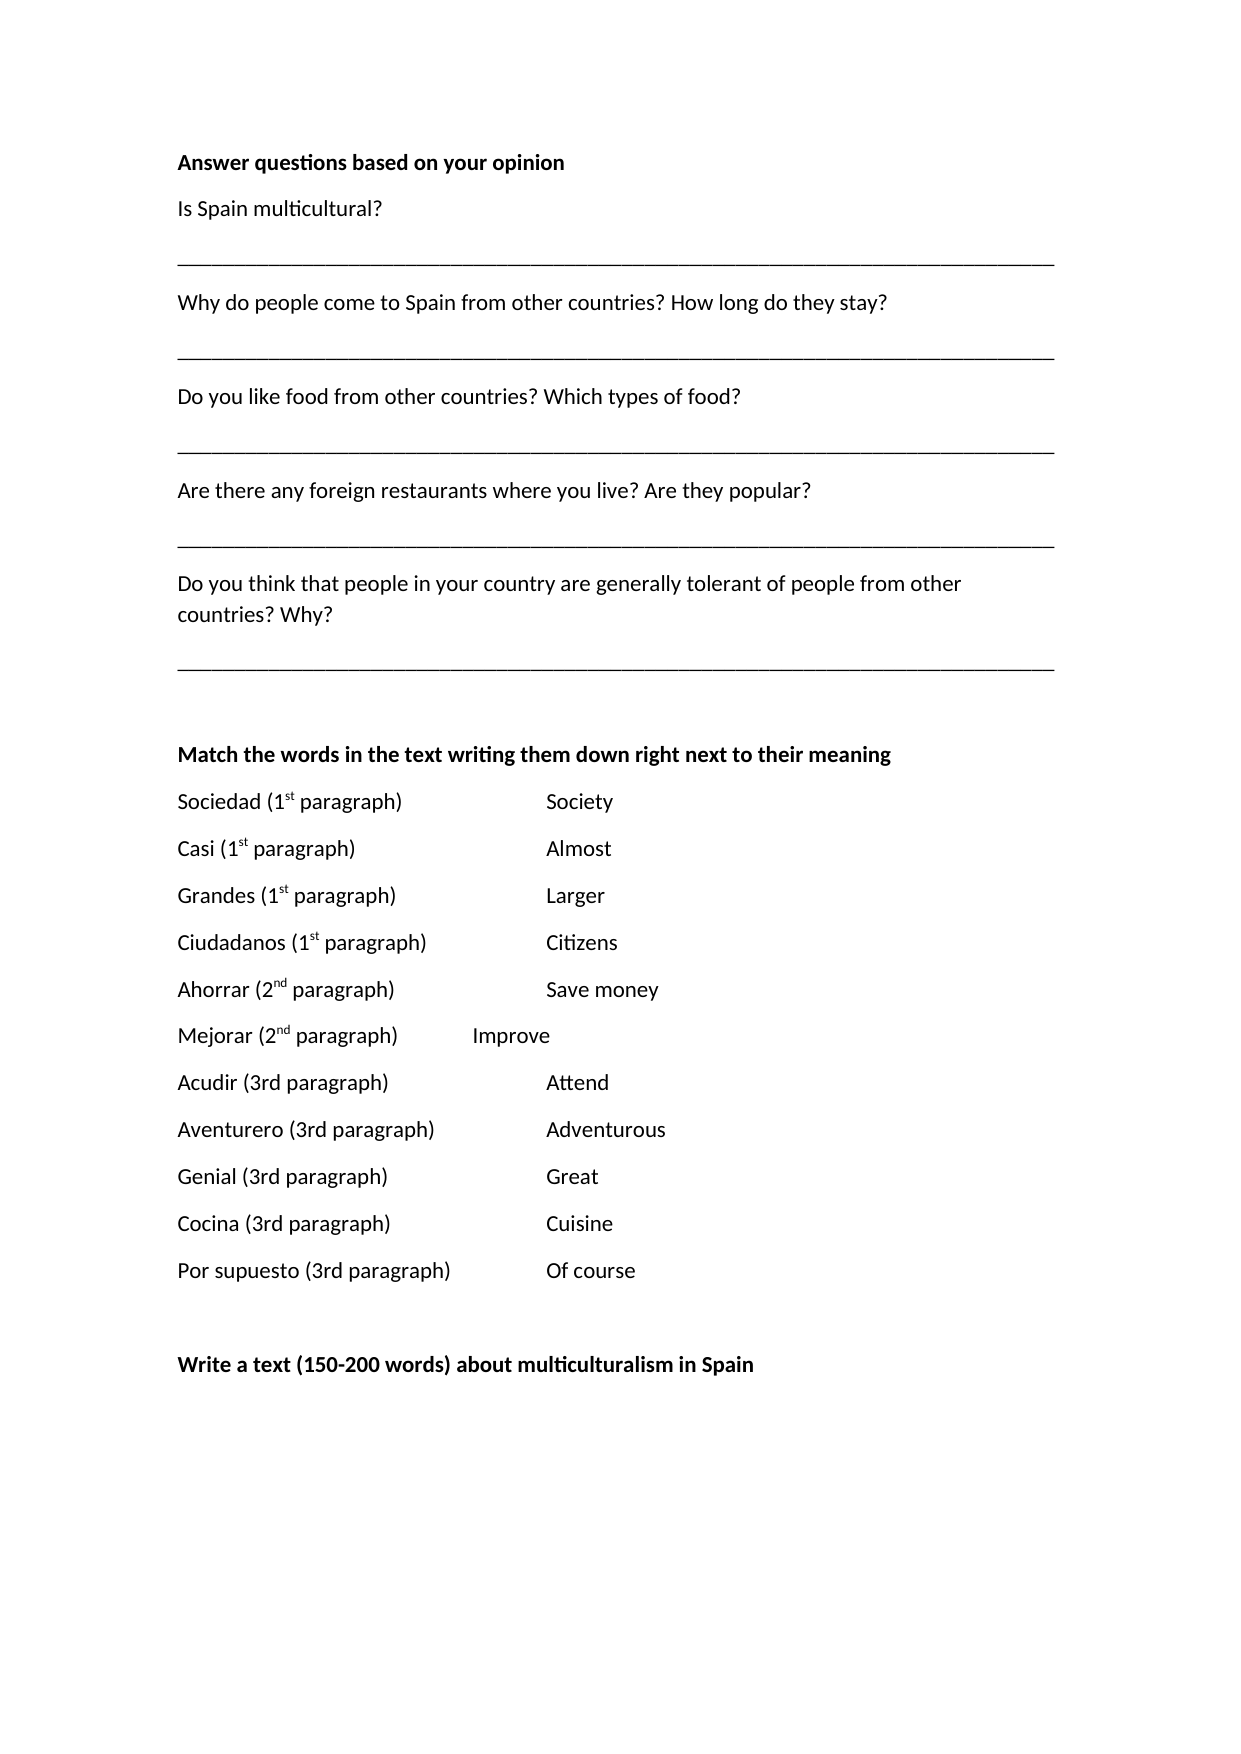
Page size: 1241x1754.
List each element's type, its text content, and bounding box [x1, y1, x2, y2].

text Match the words in the text writing them down right next to their meaning [177, 740, 1063, 768]
text Casi (1st paragraph) Almost [177, 834, 1063, 862]
text Por supuesto (3rd paragraph) Of course [177, 1256, 1063, 1284]
text Ahorrar (2nd paragraph) Save money [177, 975, 1063, 1003]
text Do you like food from other countries? Which types of food? [177, 382, 1063, 410]
text Write a text (150-200 words) about multiculturalism in Spain [177, 1350, 1063, 1378]
text Sociedad (1st paragraph) Society [177, 787, 1063, 815]
text _____________________________________________________________________________ [177, 523, 1063, 551]
text _____________________________________________________________________________ [177, 647, 1063, 674]
text Genial (3rd paragraph) Great [177, 1162, 1063, 1190]
text Mejorar (2nd paragraph) Improve [177, 1022, 1063, 1049]
text Cocina (3rd paragraph) Cuisine [177, 1209, 1063, 1237]
text Ciudadanos (1st paragraph) Citizens [177, 928, 1063, 956]
text Do you think that people in your country are generally tolerant of people from other countries? Why? [177, 569, 1063, 628]
text Grandes (1st paragraph) Larger [177, 881, 1063, 909]
text Why do people come to Spain from other countries? How long do they stay? [177, 288, 1063, 316]
text Answer questions based on your opinion [177, 148, 1063, 176]
text Is Spain multicultural? [177, 194, 1063, 222]
text Are there any foreign restaurants where you live? Are they popular? [177, 476, 1063, 504]
text Acudir (3rd paragraph) Attend [177, 1068, 1063, 1096]
text _____________________________________________________________________________ [177, 241, 1063, 269]
text _____________________________________________________________________________ [177, 429, 1063, 457]
text Aventurero (3rd paragraph) Adventurous [177, 1115, 1063, 1143]
text _____________________________________________________________________________ [177, 335, 1063, 363]
